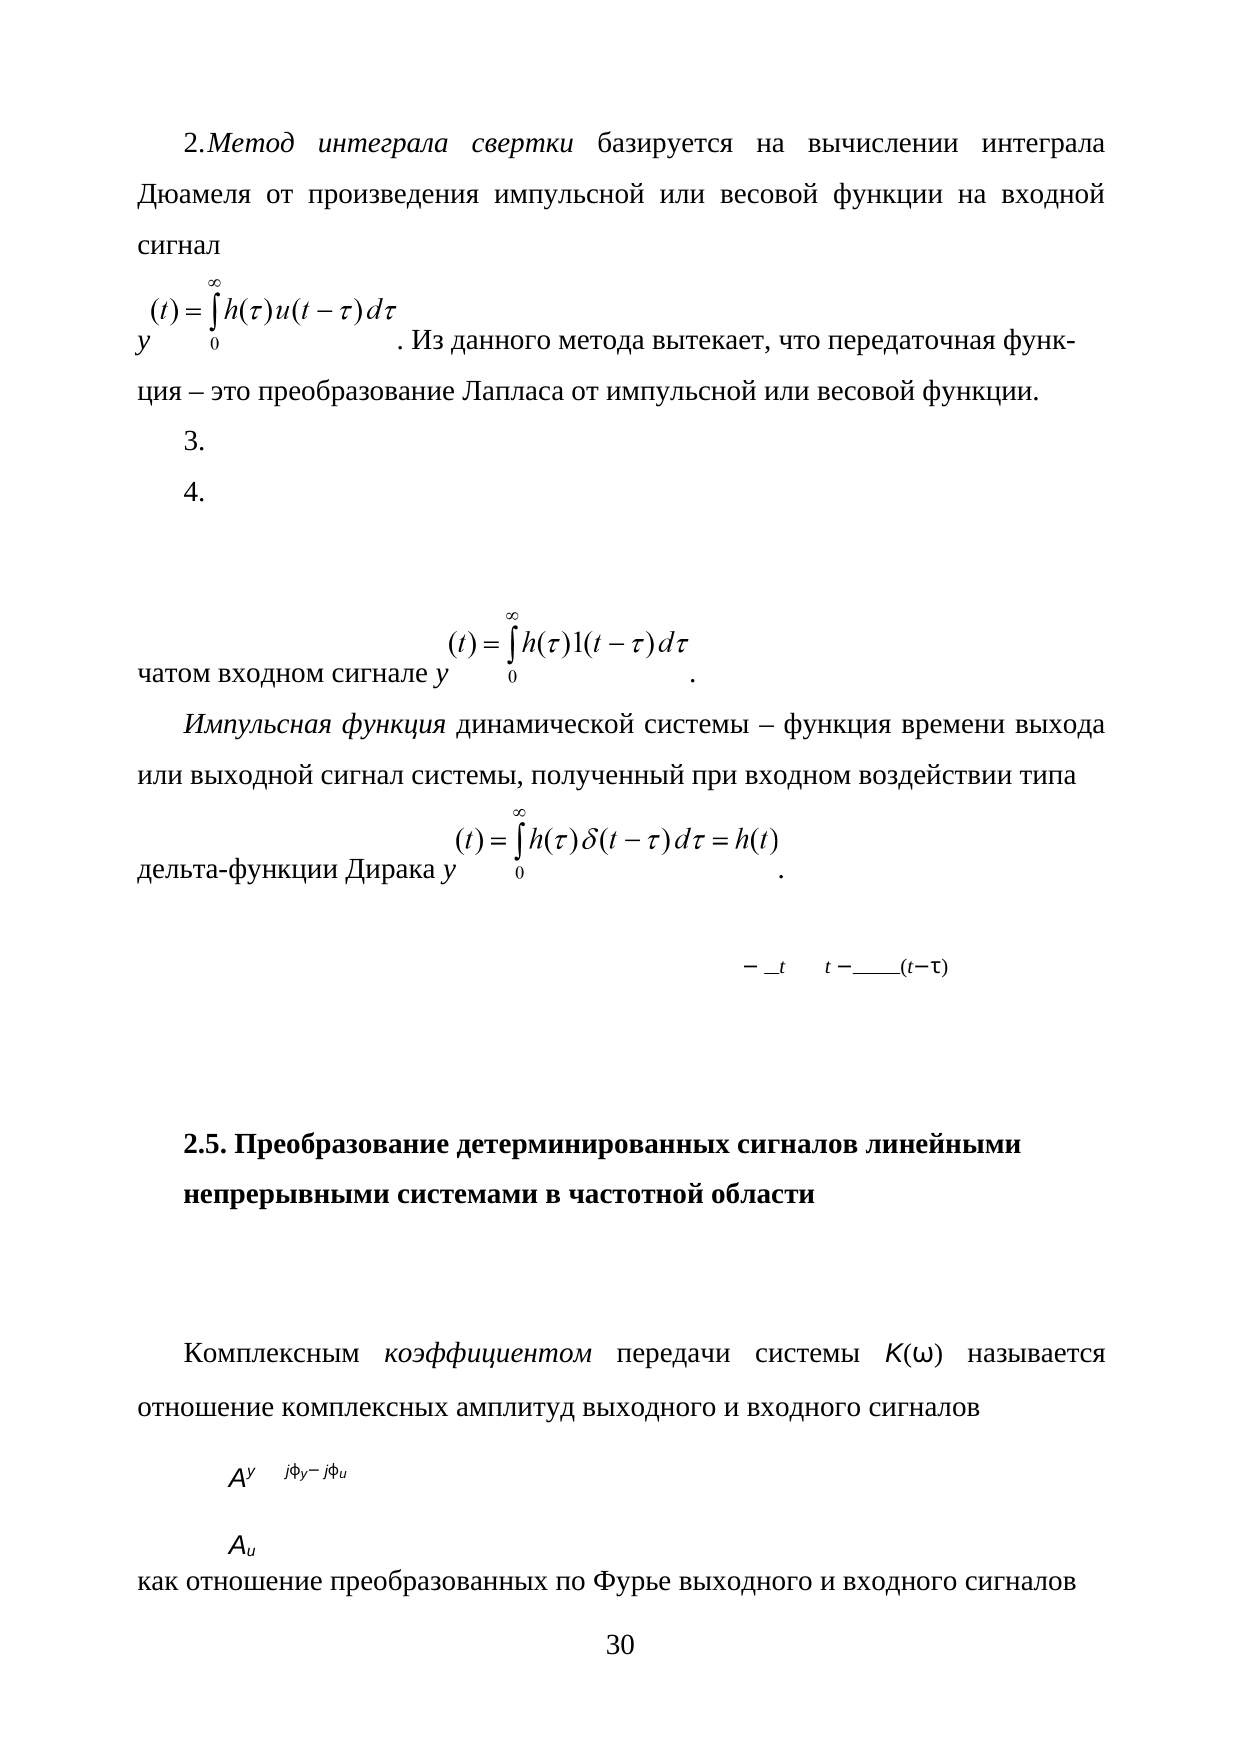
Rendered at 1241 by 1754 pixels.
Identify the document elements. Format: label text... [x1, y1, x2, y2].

subtitle непрерывными системами в частотной области [183, 1176, 1119, 1209]
picture [448, 612, 689, 683]
text − t t −(t−τ) [133, 951, 1119, 980]
list Метод интеграла свертки базируется на вычислении интеграла Дюамеля от произведения импульсной или весовой функции на входной сигнал [137, 125, 1106, 261]
text ция – это преобразование Лапласа от импульсной или весовой функции. [137, 373, 1106, 406]
text y. Из данного метода вытекает, что передаточная функ- [137, 279, 1106, 356]
text как отношение преобразованных по Фурье выходного и входного сигналов [137, 1563, 1106, 1596]
text Комплексным коэффициентом передачи системы K(ω) называется отношение комплексных амплитуд выходного и входного сигналов [137, 1333, 1106, 1422]
text чатом входном сигнале y. [137, 612, 1106, 689]
text 2.5. Преобразование детерминированных сигналов линейными [183, 1126, 1119, 1159]
text Au [228, 1529, 1119, 1560]
text Импульсная функция динамической системы – функция времени выхода или выходной сигнал системы, полученный при входном воздействии типа [137, 706, 1106, 791]
text Ay jϕy− jϕu [133, 1458, 1119, 1495]
picture [455, 808, 778, 879]
picture [150, 278, 397, 350]
